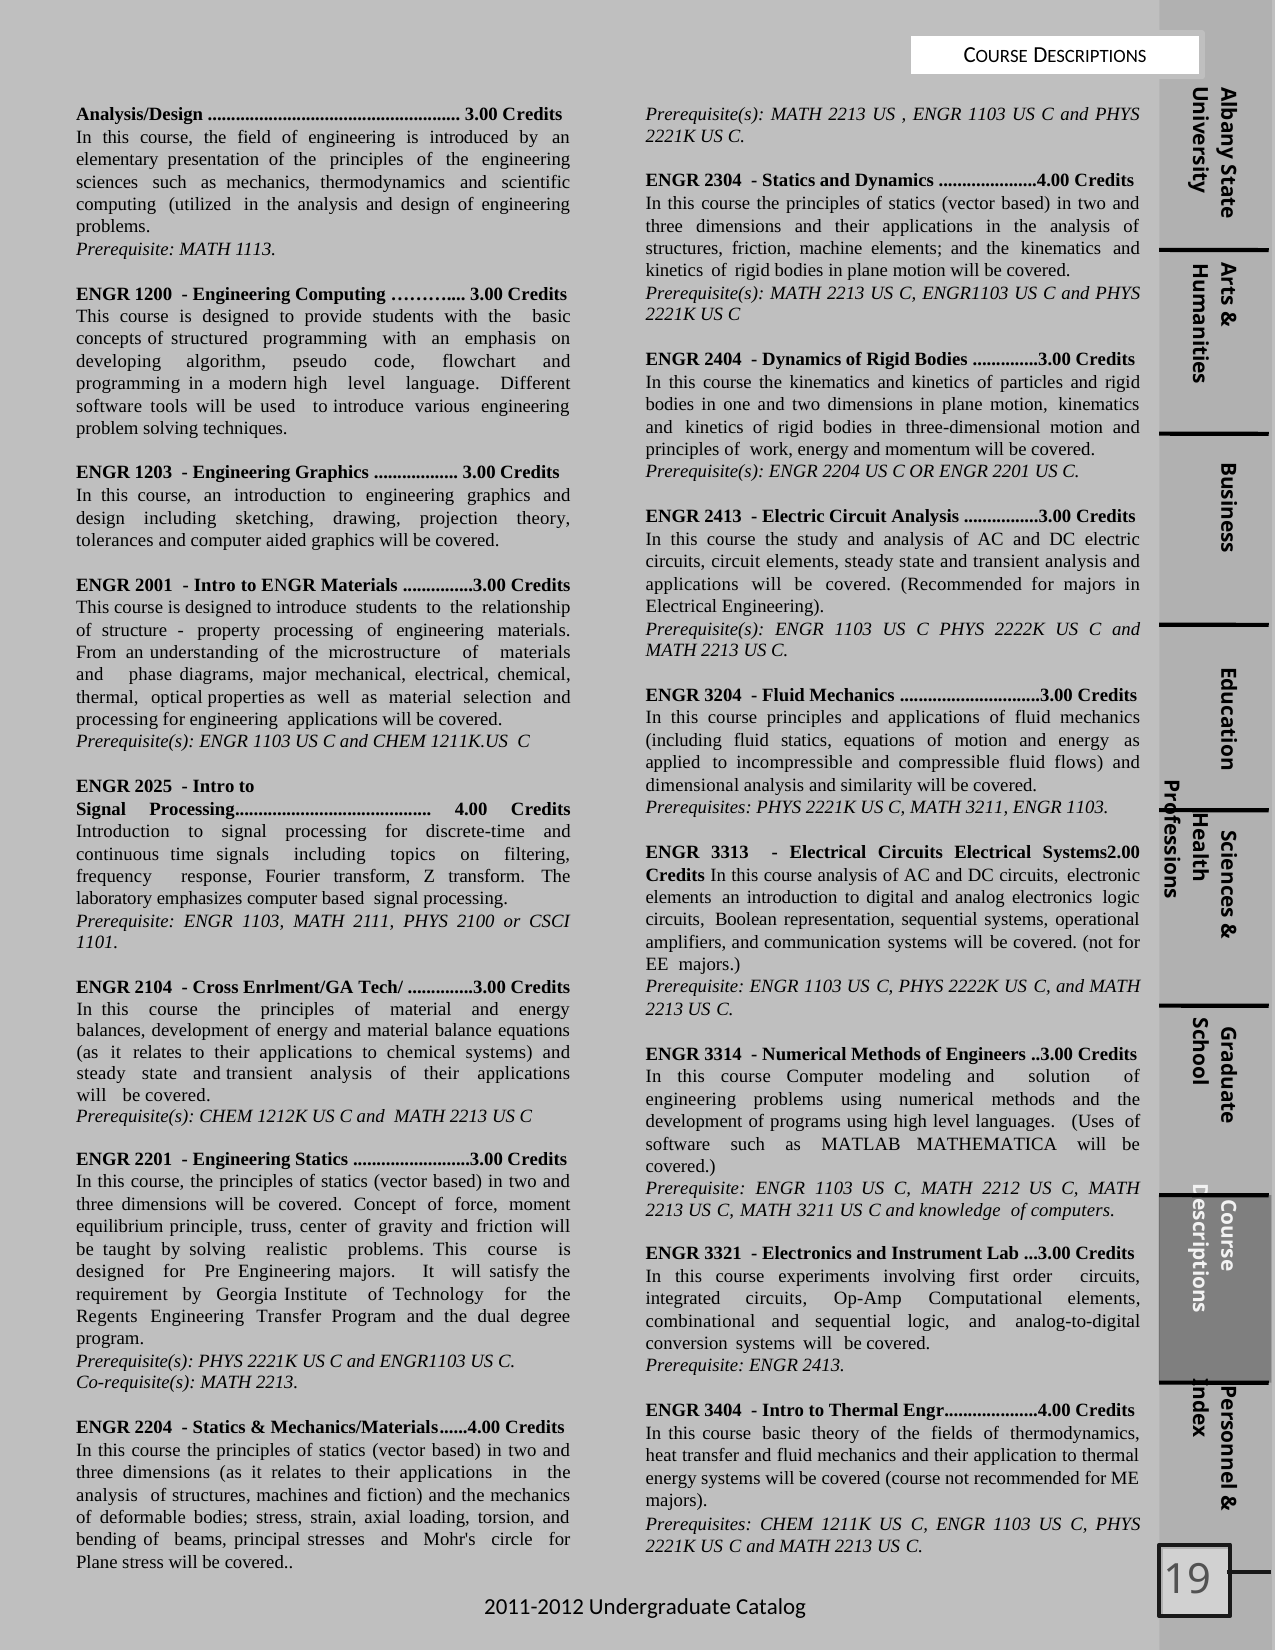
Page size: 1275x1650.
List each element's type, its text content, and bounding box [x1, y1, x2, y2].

text ENGR 2025 - Intro to [76, 775, 570, 797]
text ENGR 2001 - Intro to ENGR Materials ...............3.00 Credits This course is designed to introduce students to the relationship of structure - property processing of engineering materials. From an understanding of the microstructure of materials and phase diagrams, major mechanical, electrical, chemical, thermal, optical properties as well as material selection and processing for engineering applications will be covered. [76, 574, 570, 729]
text Prerequisites: PHYS 2221K US C, MATH 3211, ENGR 1103. [645, 796, 1140, 818]
text In this course, the principles of statics (vector based) in two and three dimensions will be covered. Concept of force, moment equilibrium principle, truss, center of gravity and friction will be taught by solving realistic problems. This course is designed for Pre Engineering majors. It will satisfy the requirement by Georgia Institute of Technology for the Regents Engineering Transfer Program and the dual degree program. [76, 1170, 570, 1349]
text ENGR 2404 - Dynamics of Rigid Bodies ..............3.00 Credits [645, 348, 1140, 369]
text ENGR 2204 - Statics & Mechanics/Materials......4.00 Credits [76, 1416, 570, 1437]
text ENGR 3321 - Electronics and Instrument Lab ...3.00 Credits [645, 1242, 1140, 1263]
text Prerequisite(s): CHEM 1212K US C and MATH 2213 US C [76, 1105, 570, 1127]
text ENGR 3404 - Intro to Thermal Engr....................4.00 Credits [645, 1399, 1140, 1421]
text Prerequisite(s): PHYS 2221K US C and ENGR1103 US C. [76, 1349, 570, 1371]
text Co-requisite(s): MATH 2213. [76, 1371, 570, 1393]
text In this course the principles of statics (vector based) in two and three dimensions and their applications in the analysis of structures, friction, machine elements; and the kinematics and kinetics of rigid bodies in plane motion will be covered. [645, 192, 1140, 281]
text In this course the kinematics and kinetics of particles and rigid bodies in one and two dimensions in plane motion, kinematics and kinetics of rigid bodies in three-dimensional motion and principles of work, energy and momentum will be covered. [645, 371, 1140, 459]
text In this course basic theory of the fields of thermodynamics, heat transfer and fluid mechanics and their application to thermal energy systems will be covered (course not recommended for ME majors). [645, 1422, 1140, 1511]
text In this course, the field of engineering is introduced by an elementary presentation of the principles of the engineering sciences such as mechanics, thermodynamics and scientific computing (utilized in the analysis and design of engineering problems. [76, 126, 570, 237]
text ENGR 3314 - Numerical Methods of Engineers ..3.00 Credits [645, 1042, 1140, 1064]
text ENGR 3313 - Electrical Circuits Electrical Systems2.00 Credits In this course analysis of AC and DC circuits, electronic elements an introduction to digital and analog electronics logic circuits, Boolean representation, sequential systems, operational amplifiers, and communication systems will be covered. (not for EE majors.) [645, 841, 1140, 974]
text Prerequisite: ENGR 1103 US C, MATH 2212 US C, MATH 2213 US C, MATH 3211 US C and knowledge of computers. [645, 1177, 1140, 1220]
text In this course Computer modeling and solution of engineering problems using numerical methods and the development of programs using high level languages. (Uses of software such as MATLAB MATHEMATICA will be covered.) [645, 1065, 1140, 1176]
text Prerequisite(s): ENGR 1103 US C and CHEM 1211K.US C [76, 730, 570, 752]
text ENGR 2104 - Cross Enrlment/GA Tech/ ..............3.00 Credits [76, 976, 570, 997]
text Prerequisite(s): ENGR 2204 US C OR ENGR 2201 US C. [645, 460, 1140, 482]
text This course is designed to provide students with the basic concepts of structured programming with an emphasis on developing algorithm, pseudo code, flowchart and programming in a modern high level language. Different software tools will be used to introduce various engineering problem solving techniques. [76, 305, 570, 438]
text Prerequisite: ENGR 1103, MATH 2111, PHYS 2100 or CSCI 1101. [76, 909, 570, 953]
text Prerequisites: CHEM 1211K US C, ENGR 1103 US C, PHYS 2221K US C and MATH 2213 US C. [645, 1513, 1140, 1557]
text In this course experiments involving first order circuits, integrated circuits, Op-Amp Computational elements, combinational and sequential logic, and analog-to-digital conversion systems will be covered. [645, 1265, 1140, 1353]
text Prerequisite(s): MATH 2213 US C, ENGR1103 US C and PHYS 2221K US C [645, 282, 1140, 325]
text Analysis/Design ...................................................... 3.00 Credits [76, 103, 570, 124]
text Prerequisite: ENGR 1103 US C, PHYS 2222K US C, and MATH 2213 US C. [645, 975, 1140, 1019]
text In this course the study and analysis of AC and DC electric circuits, circuit elements, steady state and transient analysis and applications will be covered. (Recommended for majors in Electrical Engineering). [645, 528, 1140, 617]
text ENGR 2304 - Statics and Dynamics .....................4.00 Credits [645, 169, 1140, 191]
text ENGR 2413 - Electric Circuit Analysis ................3.00 Credits [645, 505, 1140, 527]
text ENGR 2201 - Engineering Statics .........................3.00 Credits [76, 1148, 570, 1169]
text ENGR 1200 - Engineering Computing ……….... 3.00 Credits [76, 282, 570, 304]
text In this course principles and applications of fluid mechanics (including fluid statics, equations of motion and energy as applied to incompressible and compressible fluid flows) and dimensional analysis and similarity will be covered. [645, 706, 1140, 795]
text ENGR 3204 - Fluid Mechanics ..............................3.00 Credits [645, 684, 1140, 706]
text Prerequisite(s): ENGR 1103 US C PHYS 2222K US C and MATH 2213 US C. [645, 617, 1140, 661]
text Prerequisite(s): MATH 2213 US , ENGR 1103 US C and PHYS 2221K US C. [645, 103, 1140, 146]
text Prerequisite: MATH 1113. [76, 238, 570, 259]
text Prerequisite: ENGR 2413. [645, 1354, 1140, 1376]
text In this course, an introduction to engineering graphics and design including sketching, drawing, projection theory, tolerances and computer aided graphics will be covered. [76, 484, 570, 551]
text In this course the principles of material and energy balances, development of energy and material balance equations (as it relates to their applications to chemical systems) and steady state and transient analysis of their applications will be covered. [76, 997, 570, 1105]
text In this course the principles of statics (vector based) in two and three dimensions (as it relates to their applications in the analysis of structures, machines and fiction) and the mechanics of deformable bodies; stress, strain, axial loading, torsion, and bending of beams, principal stresses and Mohr's circle for Plane stress will be covered.. [76, 1439, 570, 1572]
text ENGR 1203 - Engineering Graphics .................. 3.00 Credits [76, 461, 570, 483]
text Signal Processing.......................................... 4.00 Credits Introduction to signal processing for discrete-time and continuous time signals including topics on filtering, frequency response, Fourier transform, Z transform. The laboratory emphasizes computer based signal processing. [76, 798, 570, 909]
